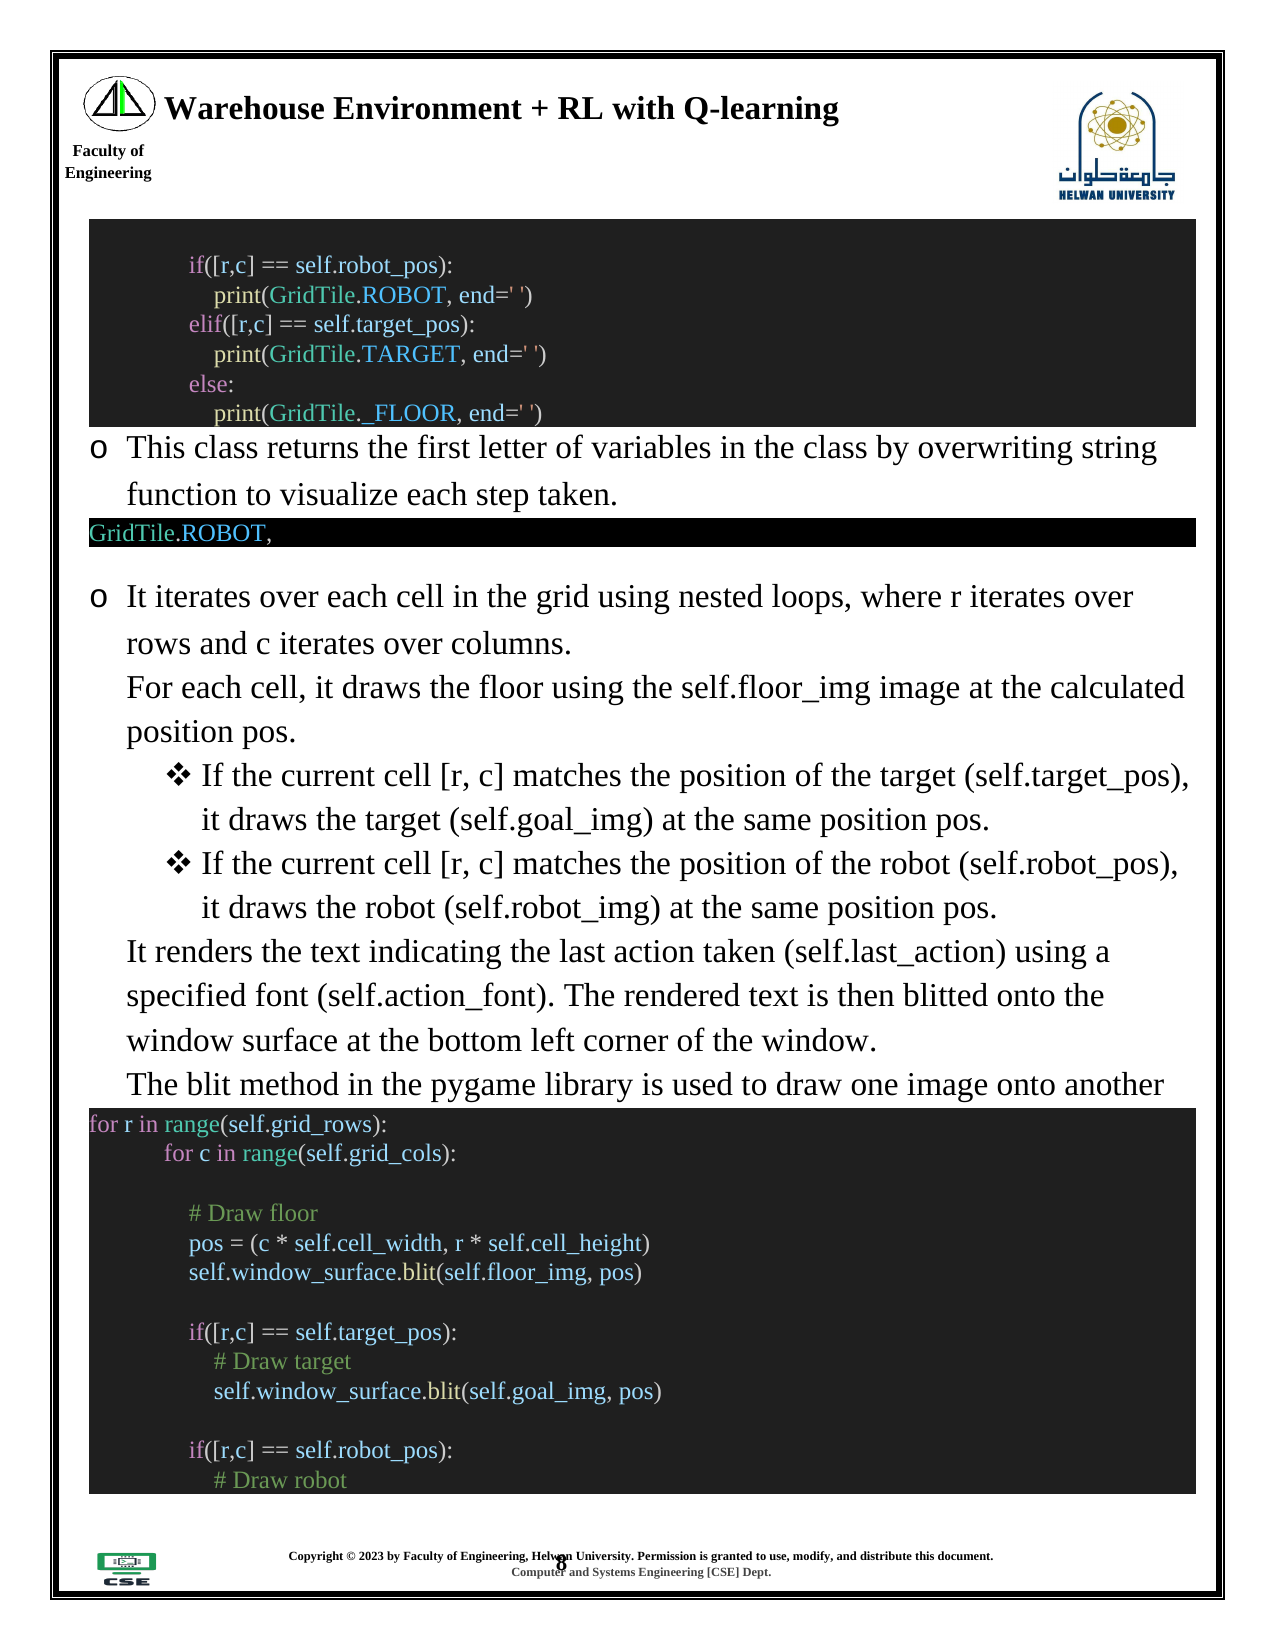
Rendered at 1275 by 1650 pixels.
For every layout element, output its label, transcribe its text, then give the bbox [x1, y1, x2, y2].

text self.window_surface.blit(self.floor_img, pos) [89, 1256, 1196, 1286]
text # Draw target [89, 1345, 1196, 1375]
list If the current cell [r, c] matches the position of the target (self.target_pos), it draws the target (self.goal_img) at the same position pos. [164, 755, 1196, 838]
list If the current cell [r, c] matches the position of the robot (self.robot_pos), it draws the robot (self.robot_img) at the same position pos. [164, 843, 1196, 926]
picture [82, 76, 157, 133]
text print(GridTile.ROBOT, end=' ') [89, 279, 1196, 308]
text # Draw robot [89, 1464, 1196, 1494]
text It renders the text indicating the last action taken (self.last_action) using a specified font (self.action_font). The rendered text is then blitted onto the window surface at the bottom left corner of the window. [126, 932, 1196, 1058]
text if([r,c] == self.robot_pos): [89, 1434, 1196, 1464]
list It iterates over each cell in the grid using nested loops, where r iterates over rows and c iterates over columns. [89, 576, 1196, 662]
picture [1052, 81, 1184, 204]
text For each cell, it draws the floor using the self.floor_img image at the calculated position pos. [126, 667, 1196, 750]
text self.window_surface.blit(self.goal_img, pos) [89, 1375, 1196, 1405]
text GridTile.ROBOT, [89, 518, 1196, 547]
text if([r,c] == self.target_pos): [89, 1316, 1196, 1345]
text else: [89, 368, 1196, 397]
text for r in range(self.grid_rows): [89, 1108, 1196, 1138]
text The blit method in the pygame library is used to draw one image onto another [126, 1064, 1196, 1102]
text for c in range(self.grid_cols): [89, 1138, 1196, 1167]
text if([r,c] == self.robot_pos): [89, 249, 1196, 279]
text pos = (c * self.cell_width, r * self.cell_height) [89, 1227, 1196, 1256]
picture [80, 1550, 168, 1590]
text print(GridTile._FLOOR, end=' ') [89, 397, 1196, 427]
text elif([r,c] == self.target_pos): [89, 308, 1196, 338]
text # Draw floor [89, 1197, 1196, 1227]
text print(GridTile.TARGET, end=' ') [89, 338, 1196, 368]
list This class returns the first letter of variables in the class by overwriting string function to visualize each step taken. [89, 427, 1196, 512]
